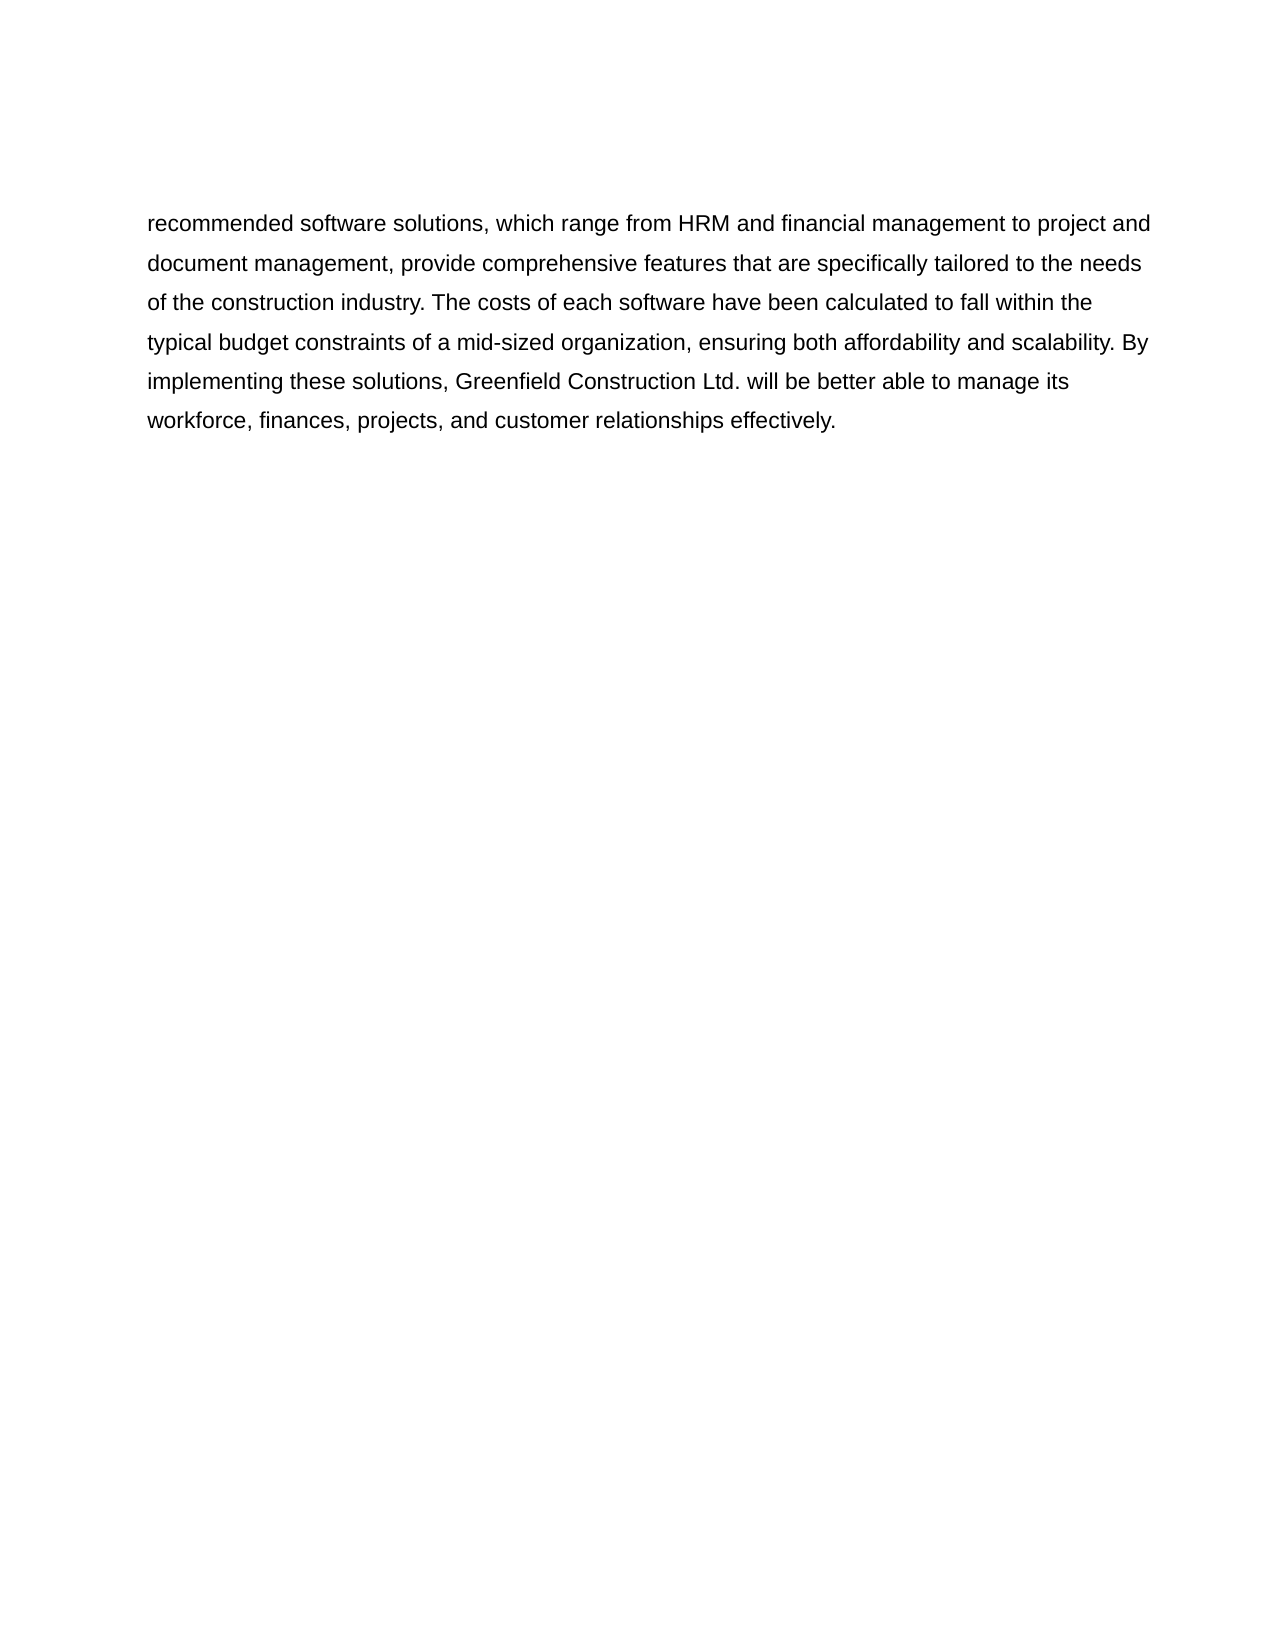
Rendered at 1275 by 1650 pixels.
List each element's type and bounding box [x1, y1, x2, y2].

text [147, 210, 1156, 434]
